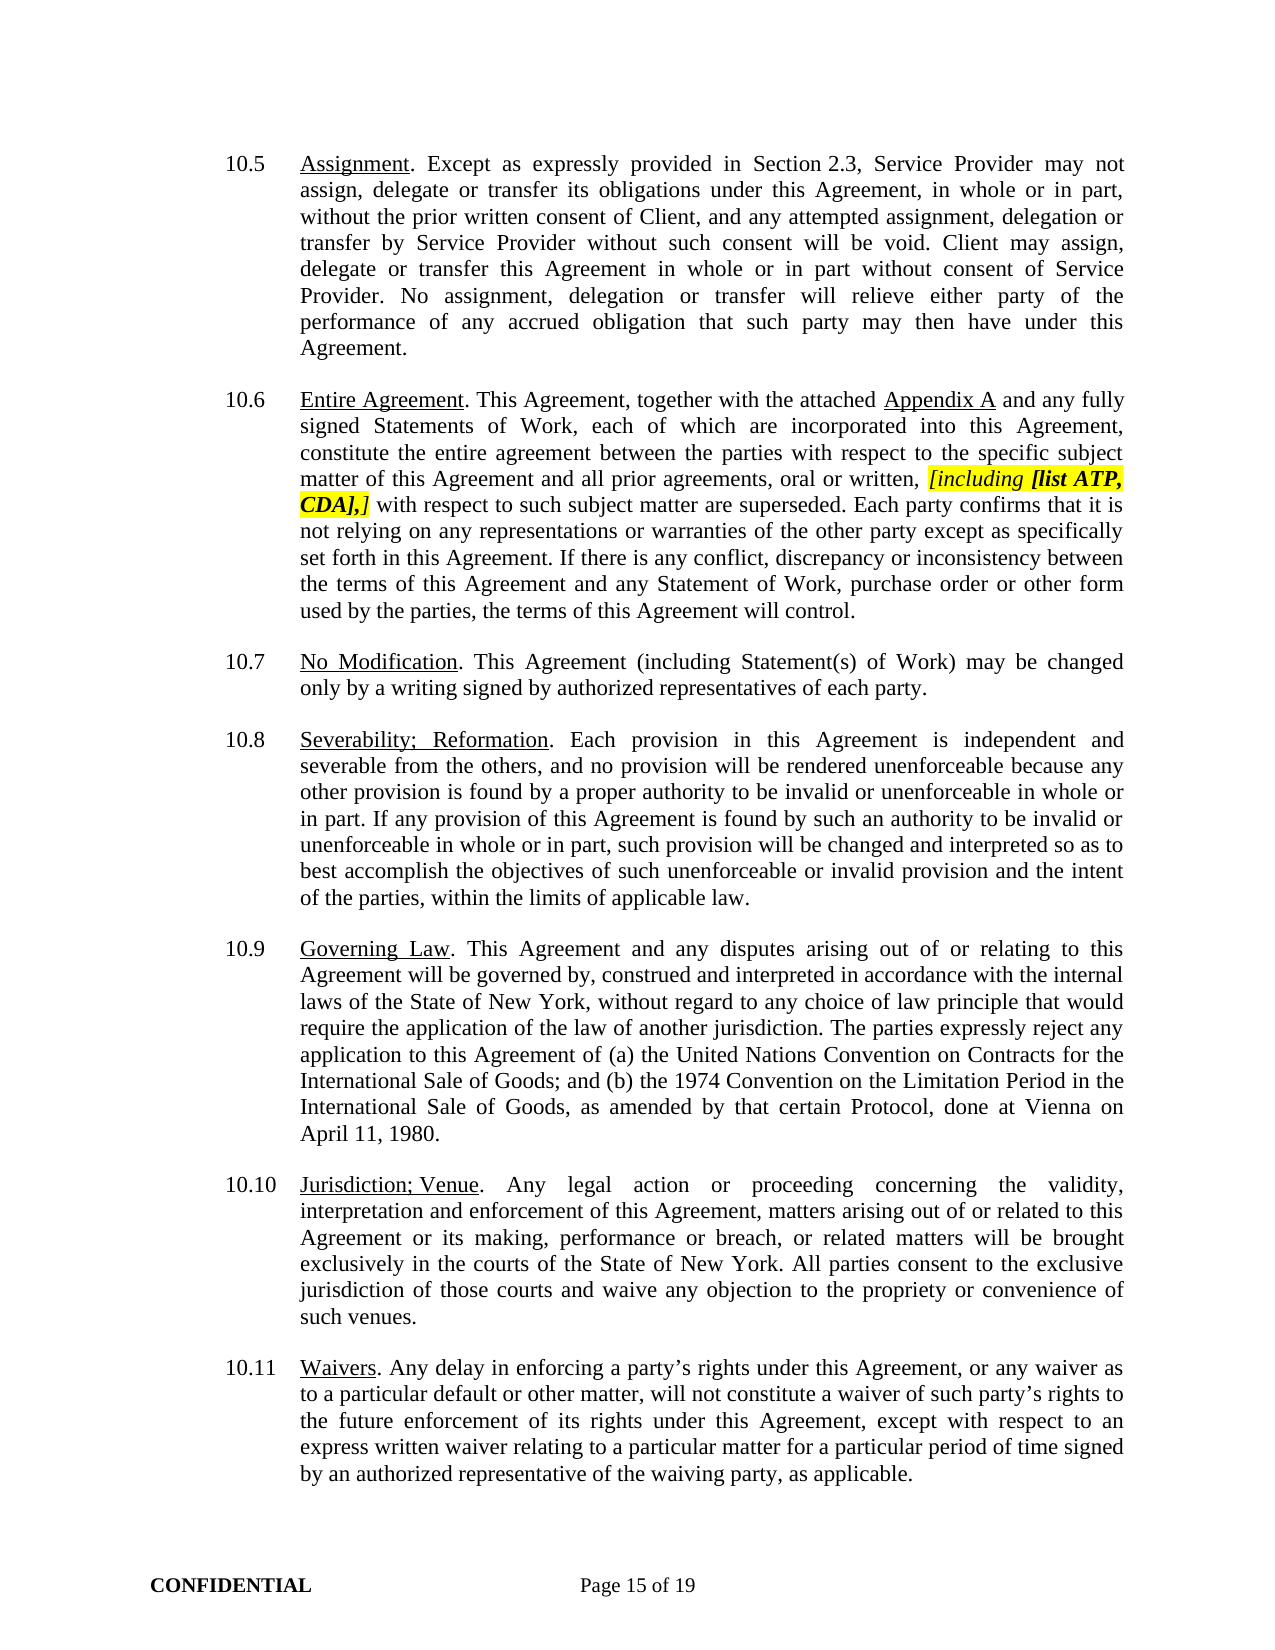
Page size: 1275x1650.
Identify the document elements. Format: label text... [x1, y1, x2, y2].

text Governing Law. This Agreement and any disputes arising out of or relating to this Agreement will be governed by, construed and interpreted in accordance with the internal laws of the State of New York, without regard to any choice of law principle that would require the application of the law of another jurisdiction. The parties expressly reject any application to this Agreement of (a) the United Nations Convention on Contracts for the International Sale of Goods; and (b) the 1974 Convention on the Limitation Period in the International Sale of Goods, as amended by that certain Protocol, done at Vienna on April 11, 1980. [225, 935, 1125, 1146]
text Assignment. Except as expressly provided in Section 2.3, Service Provider may not assign, delegate or transfer its obligations under this Agreement, in whole or in part, without the prior written consent of Client, and any attempted assignment, delegation or transfer by Service Provider without such consent will be void. Client may assign, delegate or transfer this Agreement in whole or in part without consent of Service Provider. No assignment, delegation or transfer will relieve either party of the performance of any accrued obligation that such party may then have under this Agreement. [225, 150, 1125, 361]
text Severability; Reformation. Each provision in this Agreement is independent and severable from the others, and no provision will be rendered unenforceable because any other provision is found by a proper authority to be invalid or unenforceable in whole or in part. If any provision of this Agreement is found by such an authority to be invalid or unenforceable in whole or in part, such provision will be changed and interpreted so as to best accomplish the objectives of such unenforceable or invalid provision and the intent of the parties, within the limits of applicable law. [225, 726, 1125, 910]
text Jurisdiction; Venue. Any legal action or proceeding concerning the validity, interpretation and enforcement of this Agreement, matters arising out of or related to this Agreement or its making, performance or breach, or related matters will be brought exclusively in the courts of the State of New York. All parties consent to the exclusive jurisdiction of those courts and waive any objection to the propriety or convenience of such venues. [225, 1171, 1125, 1329]
text Waivers. Any delay in enforcing a party’s rights under this Agreement, or any waiver as to a particular default or other matter, will not constitute a waiver of such party’s rights to the future enforcement of its rights under this Agreement, except with respect to an express written waiver relating to a particular matter for a particular period of time signed by an authorized representative of the waiving party, as applicable. [225, 1354, 1125, 1486]
text Entire Agreement. This Agreement, together with the attached Appendix A and any fully signed Statements of Work, each of which are incorporated into this Agreement, constitute the entire agreement between the parties with respect to the specific subject matter of this Agreement and all prior agreements, oral or written, [including [list ATP, CDA],] with respect to such subject matter are superseded. Each party confirms that it is not relying on any representations or warranties of the other party except as specifically set forth in this Agreement. If there is any conflict, discrepancy or inconsistency between the terms of this Agreement and any Statement of Work, purchase order or other form used by the parties, the terms of this Agreement will control. [225, 386, 1125, 623]
text No Modification. This Agreement (including Statement(s) of Work) may be changed only by a writing signed by authorized representatives of each party. [225, 648, 1125, 701]
